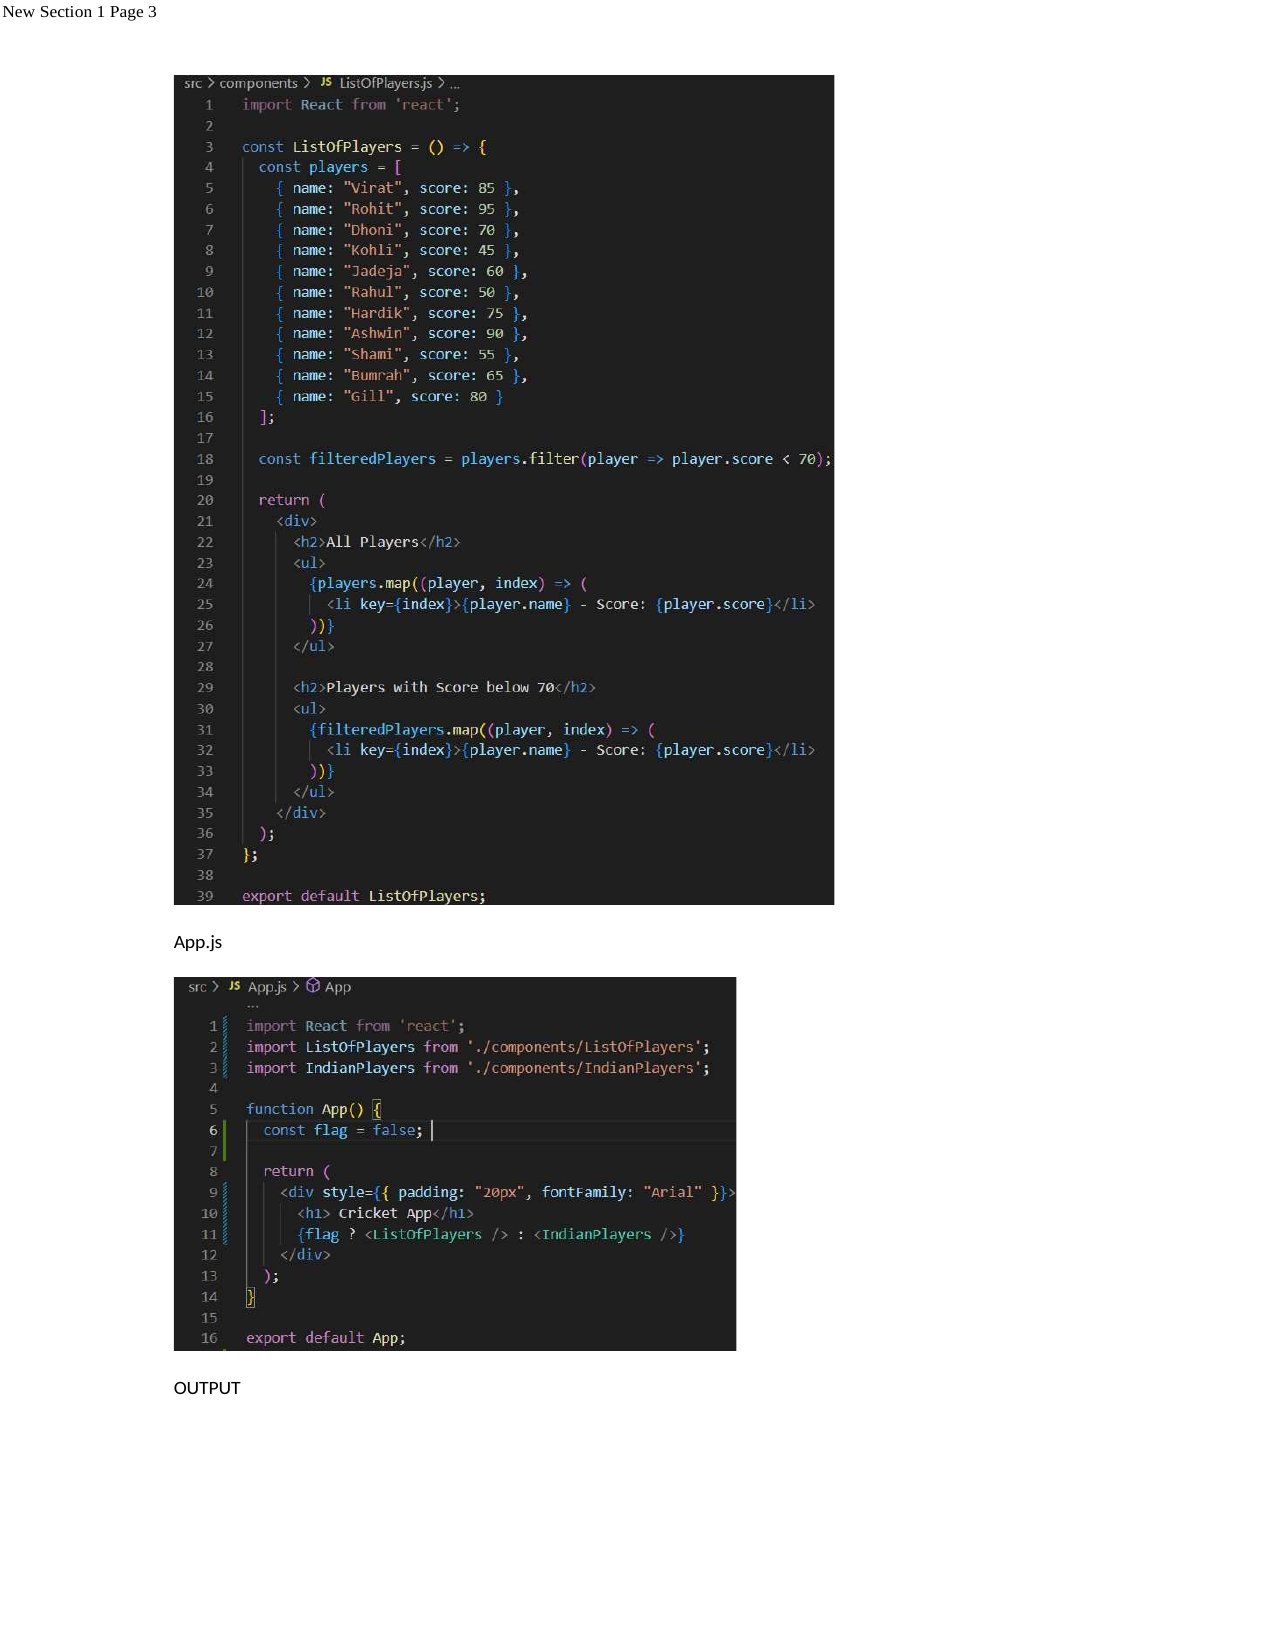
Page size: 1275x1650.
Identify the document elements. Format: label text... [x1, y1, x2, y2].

picture [173, 75, 835, 905]
picture [173, 977, 737, 1351]
text App.js [174, 931, 1275, 954]
subtitle OUTPUT [174, 1376, 1275, 1399]
